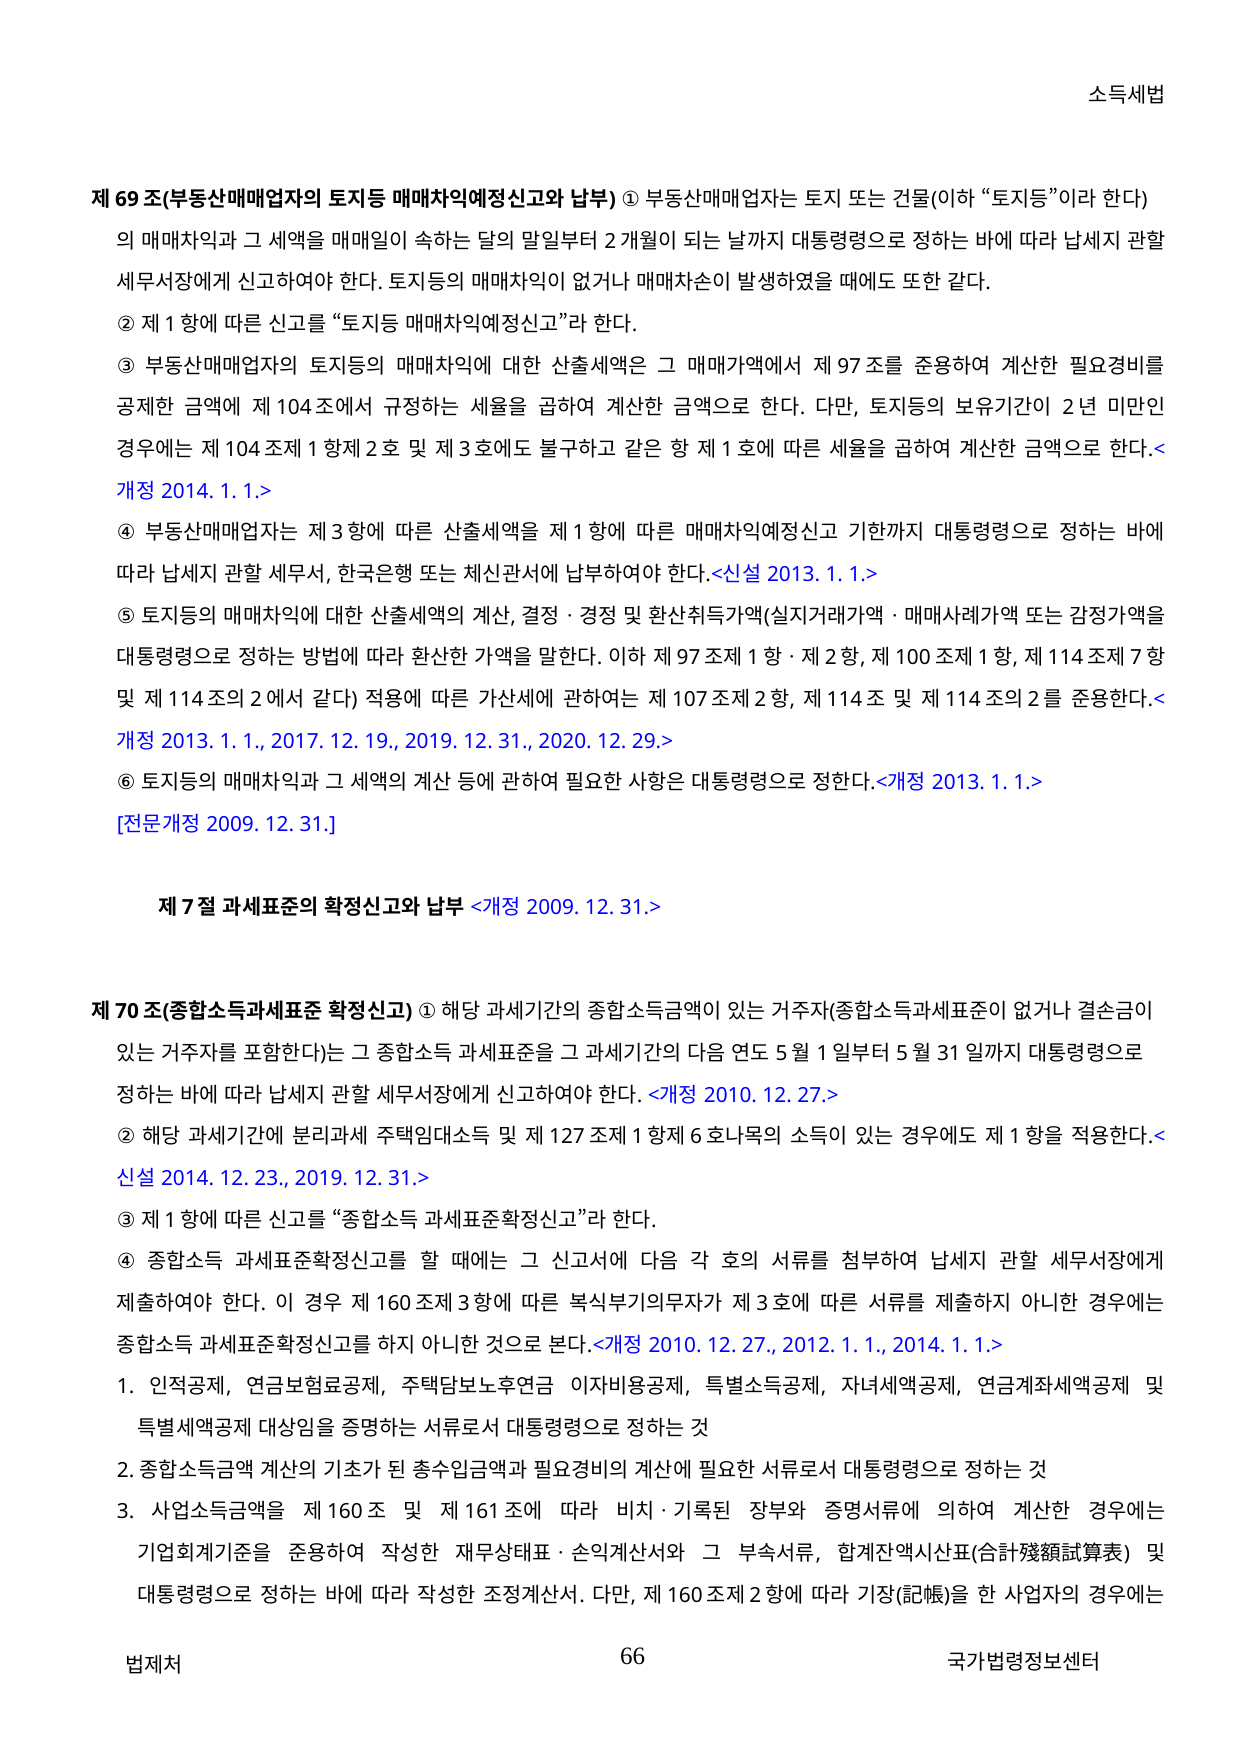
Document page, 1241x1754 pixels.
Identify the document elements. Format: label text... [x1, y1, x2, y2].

text ② 제1항에 따른 신고를 “토지등 매매차익예정신고”라 한다. [117, 296, 1165, 337]
text 1. 인적공제, 연금보험료공제, 주택담보노후연금 이자비용공제, 특별소득공제, 자녀세액공제, 연금계좌세액공제 및 특별세액공제 대상임을 증명하는 서류로서 대통령령으로 정하는 것 [117, 1358, 1165, 1442]
text 제70조(종합소득과세표준 확정신고) ① 해당 과세기간의 종합소득금액이 있는 거주자(종합소득과세표준이 없거나 결손금이 있는 거주자를 포함한다)는 그 종합소득 과세표준을 그 과세기간의 다음 연도 5월 1일부터 5월 31일까지 대통령령으로 정하는 바에 따라 납세지 관할 세무서장에게 신고하여야 한다. <개정 2010. 12. 27.> [92, 983, 1165, 1108]
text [117, 1483, 1165, 1608]
text 제69조(부동산매매업자의 토지등 매매차익예정신고와 납부) ① 부동산매매업자는 토지 또는 건물(이하 “토지등”이라 한다)의 매매차익과 그 세액을 매매일이 속하는 달의 말일부터 2개월이 되는 날까지 대통령령으로 정하는 바에 따라 납세지 관할 세무서장에게 신고하여야 한다. 토지등의 매매차익이 없거나 매매차손이 발생하였을 때에도 또한 같다. [92, 171, 1165, 296]
text ⑤ 토지등의 매매차익에 대한 산출세액의 계산, 결정ㆍ경정 및 환산취득가액(실지거래가액ㆍ매매사례가액 또는 감정가액을 대통령령으로 정하는 방법에 따라 환산한 가액을 말한다. 이하 제97조제1항ㆍ제2항, 제100조제1항, 제114조제7항 및 제114조의2에서 같다) 적용에 따른 가산세에 관하여는 제107조제2항, 제114조 및 제114조의2를 준용한다.<개정 2013. 1. 1., 2017. 12. 19., 2019. 12. 31., 2020. 12. 29.> [117, 587, 1165, 754]
text ③ 부동산매매업자의 토지등의 매매차익에 대한 산출세액은 그 매매가액에서 제97조를 준용하여 계산한 필요경비를 공제한 금액에 제104조에서 규정하는 세율을 곱하여 계산한 금액으로 한다. 다만, 토지등의 보유기간이 2년 미만인 경우에는 제104조제1항제2호 및 제3호에도 불구하고 같은 항 제1호에 따른 세율을 곱하여 계산한 금액으로 한다.<개정 2014. 1. 1.> [117, 337, 1165, 504]
text ⑥ 토지등의 매매차익과 그 세액의 계산 등에 관하여 필요한 사항은 대통령령으로 정한다.<개정 2013. 1. 1.> [117, 754, 1165, 796]
text 2. 종합소득금액 계산의 기초가 된 총수입금액과 필요경비의 계산에 필요한 서류로서 대통령령으로 정하는 것 [117, 1442, 1165, 1483]
text ③ 제1항에 따른 신고를 “종합소득 과세표준확정신고”라 한다. [117, 1192, 1165, 1233]
text ④ 종합소득 과세표준확정신고를 할 때에는 그 신고서에 다음 각 호의 서류를 첨부하여 납세지 관할 세무서장에게 제출하여야 한다. 이 경우 제160조제3항에 따른 복식부기의무자가 제3호에 따른 서류를 제출하지 아니한 경우에는 종합소득 과세표준확정신고를 하지 아니한 것으로 본다.<개정 2010. 12. 27., 2012. 1. 1., 2014. 1. 1.> [117, 1233, 1165, 1358]
text ④ 부동산매매업자는 제3항에 따른 산출세액을 제1항에 따른 매매차익예정신고 기한까지 대통령령으로 정하는 바에 따라 납세지 관할 세무서, 한국은행 또는 체신관서에 납부하여야 한다.<신설 2013. 1. 1.> [117, 504, 1165, 587]
text ② 해당 과세기간에 분리과세 주택임대소득 및 제127조제1항제6호나목의 소득이 있는 경우에도 제1항을 적용한다.<신설 2014. 12. 23., 2019. 12. 31.> [117, 1108, 1165, 1192]
text 제7절 과세표준의 확정신고와 납부 <개정 2009. 12. 31.> [158, 879, 1165, 921]
text [전문개정 2009. 12. 31.] [117, 796, 1165, 837]
